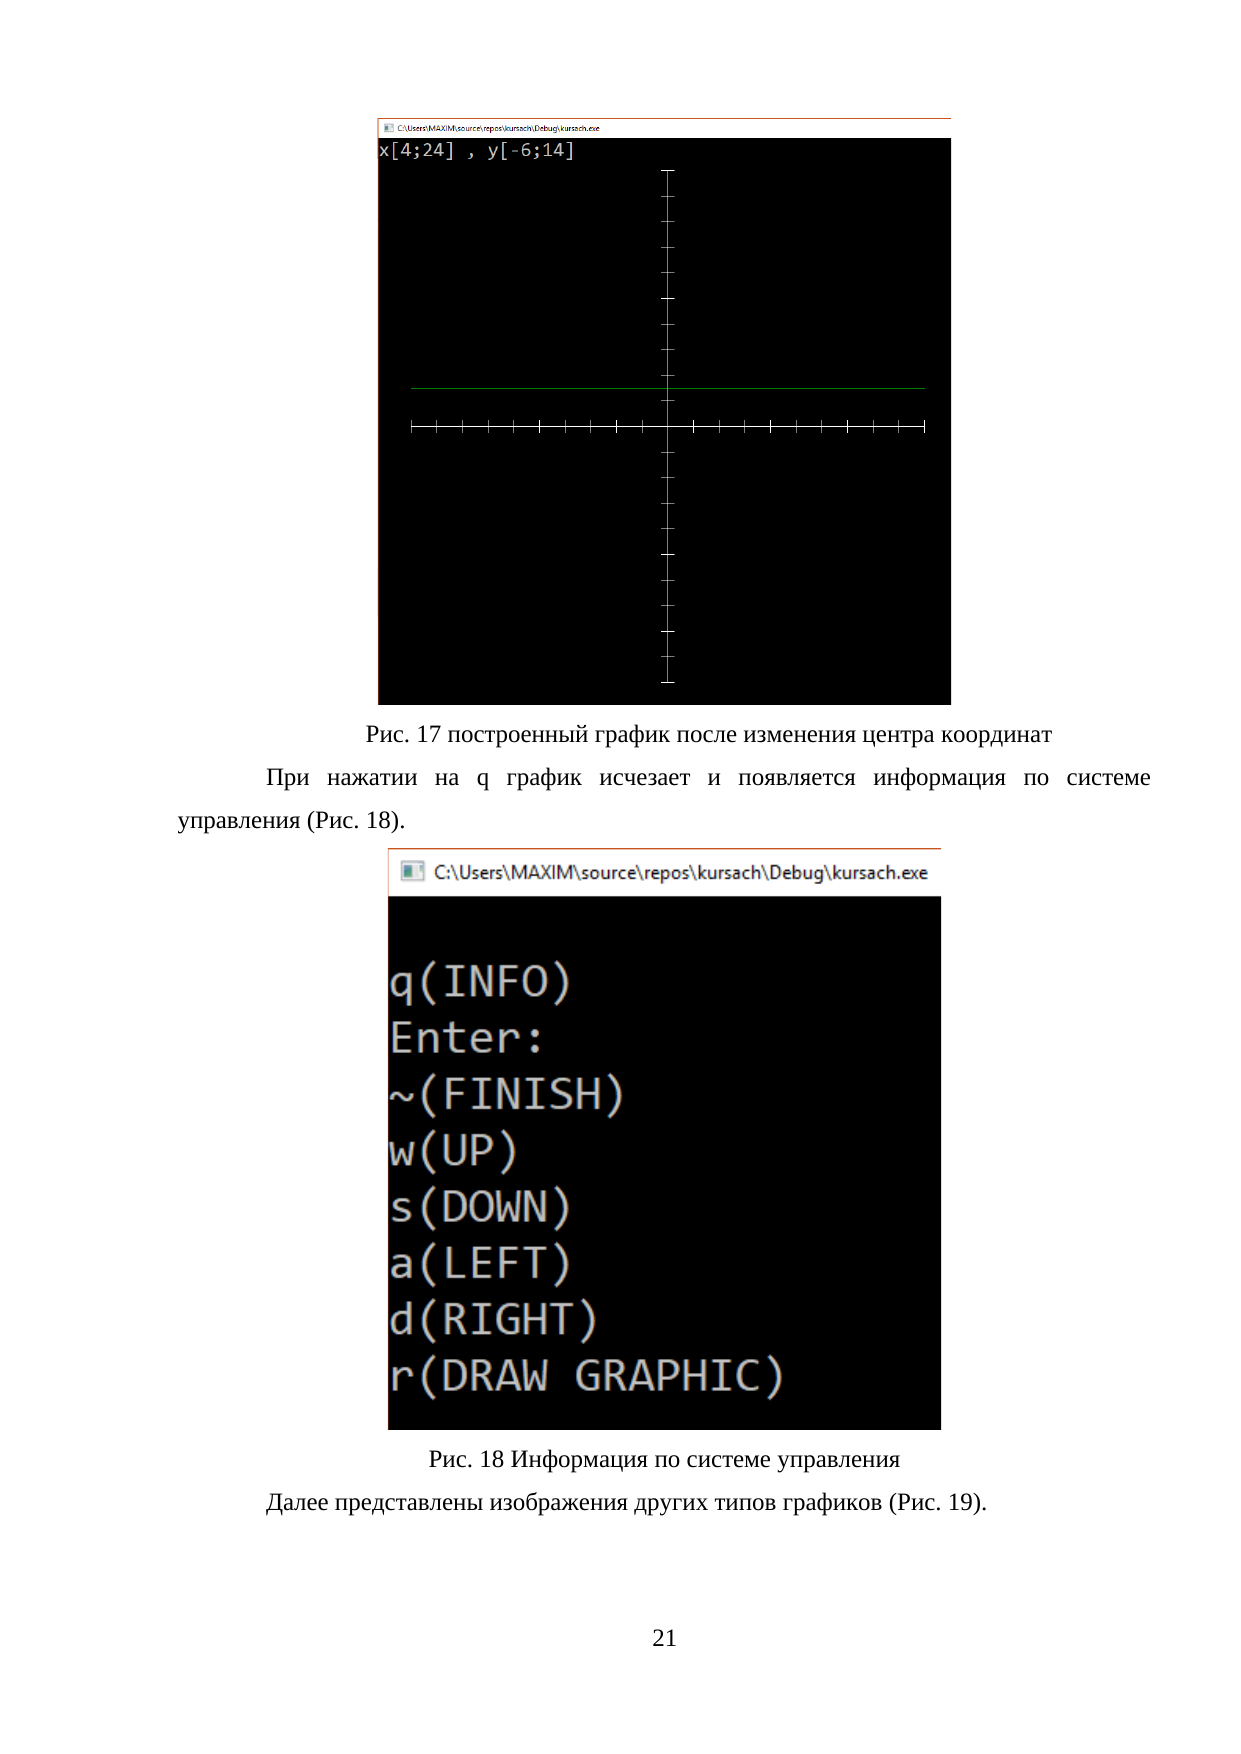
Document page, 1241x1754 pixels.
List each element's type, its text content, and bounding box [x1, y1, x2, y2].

text Рис. 18 Информация по системе управления [177, 1444, 1152, 1473]
picture [377, 118, 952, 705]
picture [387, 848, 942, 1430]
text Рис. 17 построенный график после изменения центра координат [177, 719, 1152, 748]
text При нажатии на q график исчезает и появляется информация по системе управления (Рис. 18). [177, 762, 1152, 834]
text Далее представлены изображения других типов графиков (Рис. 19). [177, 1487, 1152, 1516]
